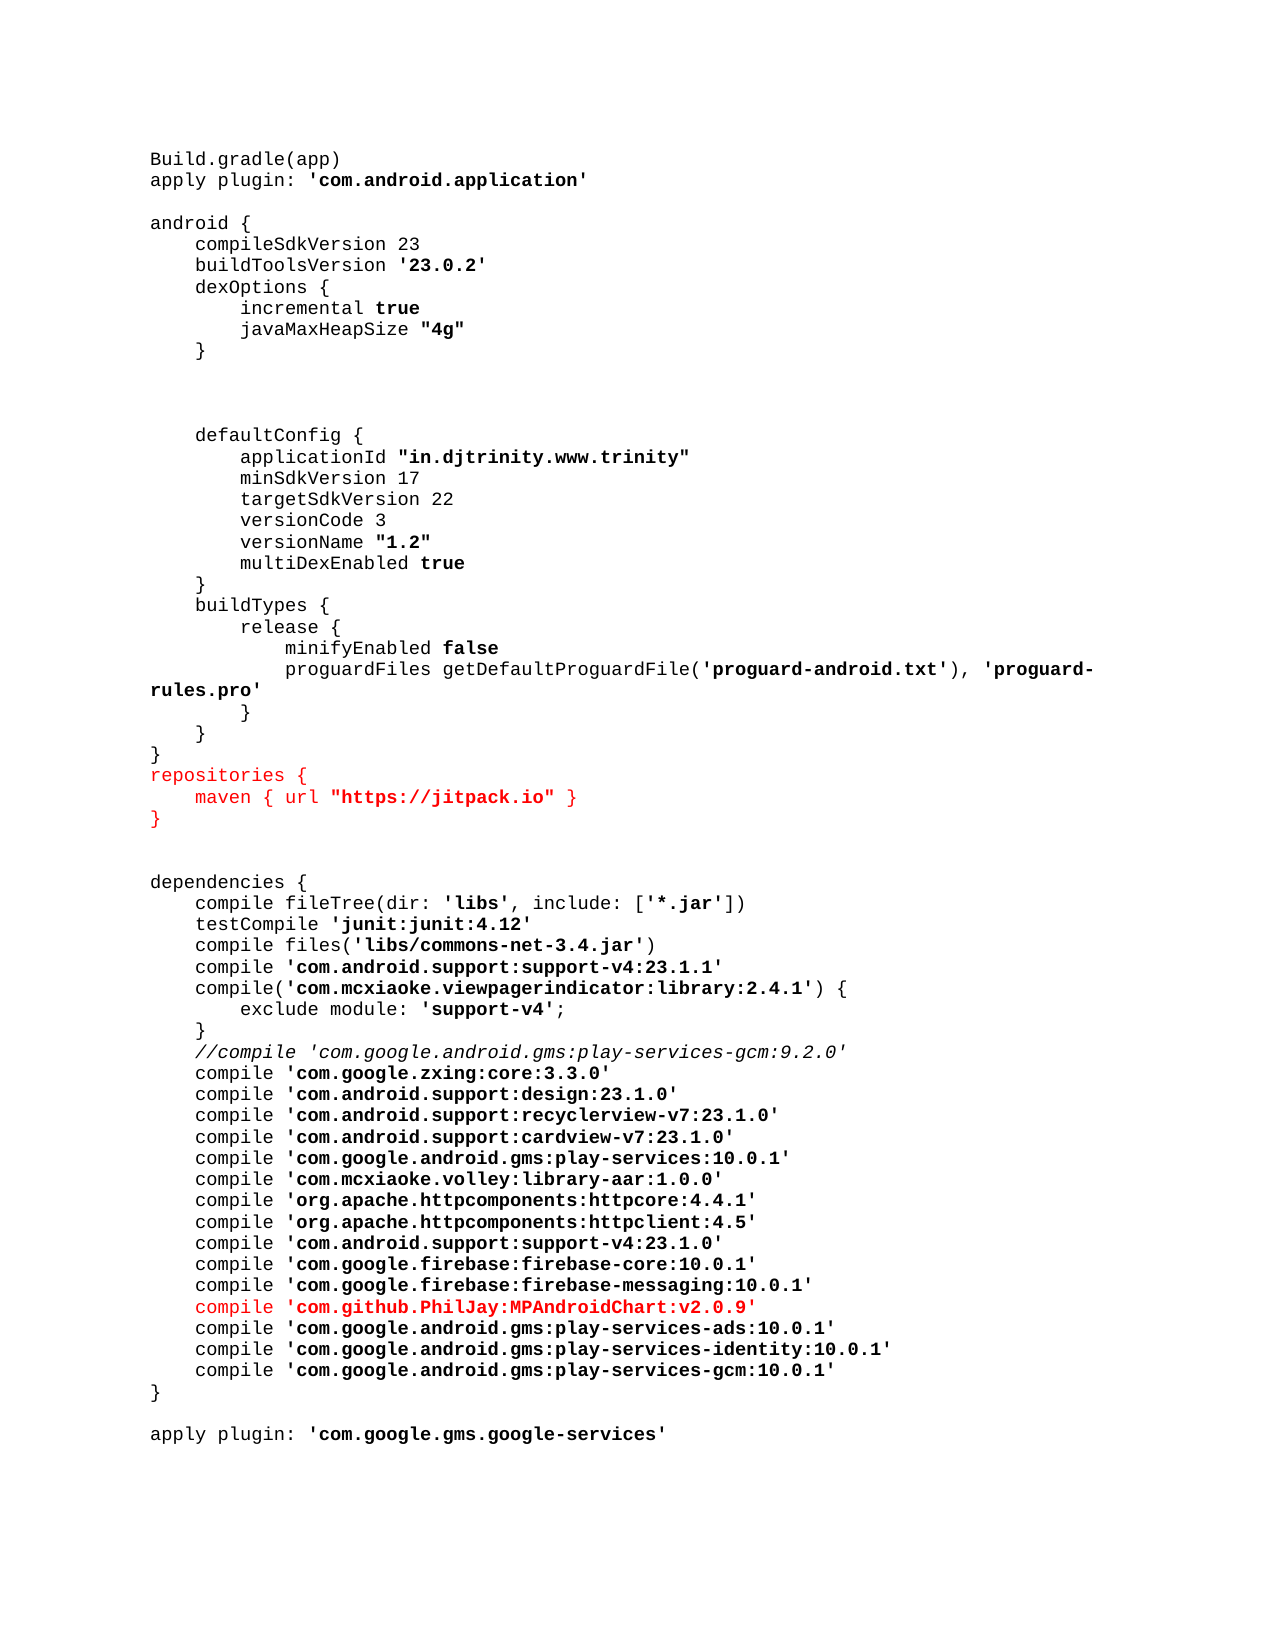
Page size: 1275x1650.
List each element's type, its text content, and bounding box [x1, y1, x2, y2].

text apply plugin: 'com.android.application' android { compileSdkVersion 23 buildToolsVersion '23.0.2' dexOptions { incremental true javaMaxHeapSize "4g" } defaultConfig { applicationId "in.djtrinity.www.trinity" minSdkVersion 17 targetSdkVersion 22 versionCode 3 versionName "1.2" multiDexEnabled true } buildTypes { release { minifyEnabled false proguardFiles getDefaultProguardFile('proguard-android.txt'), 'proguard-rules.pro' } } } repositories { maven { url "https://jitpack.io" } } dependencies { compile fileTree(dir: 'libs', include: ['*.jar']) testCompile 'junit:junit:4.12' compile files('libs/commons-net-3.4.jar') compile 'com.android.support:support-v4:23.1.1' compile('com.mcxiaoke.viewpagerindicator:library:2.4.1') { exclude module: 'support-v4'; } //compile 'com.google.android.gms:play-services-gcm:9.2.0' compile 'com.google.zxing:core:3.3.0' compile 'com.android.support:design:23.1.0' compile 'com.android.support:recyclerview-v7:23.1.0' compile 'com.android.support:cardview-v7:23.1.0' compile 'com.google.android.gms:play-services:10.0.1' compile 'com.mcxiaoke.volley:library-aar:1.0.0' compile 'org.apache.httpcomponents:httpcore:4.4.1' compile 'org.apache.httpcomponents:httpclient:4.5' compile 'com.android.support:support-v4:23.1.0' compile 'com.google.firebase:firebase-core:10.0.1' compile 'com.google.firebase:firebase-messaging:10.0.1' compile 'com.github.PhilJay:MPAndroidChart:v2.0.9' compile 'com.google.android.gms:play-services-ads:10.0.1' compile 'com.google.android.gms:play-services-identity:10.0.1' compile 'com.google.android.gms:play-services-gcm:10.0.1' } apply plugin: 'com.google.gms.google-services' [150, 171, 1125, 1446]
text Build.gradle(app) [150, 150, 1125, 171]
